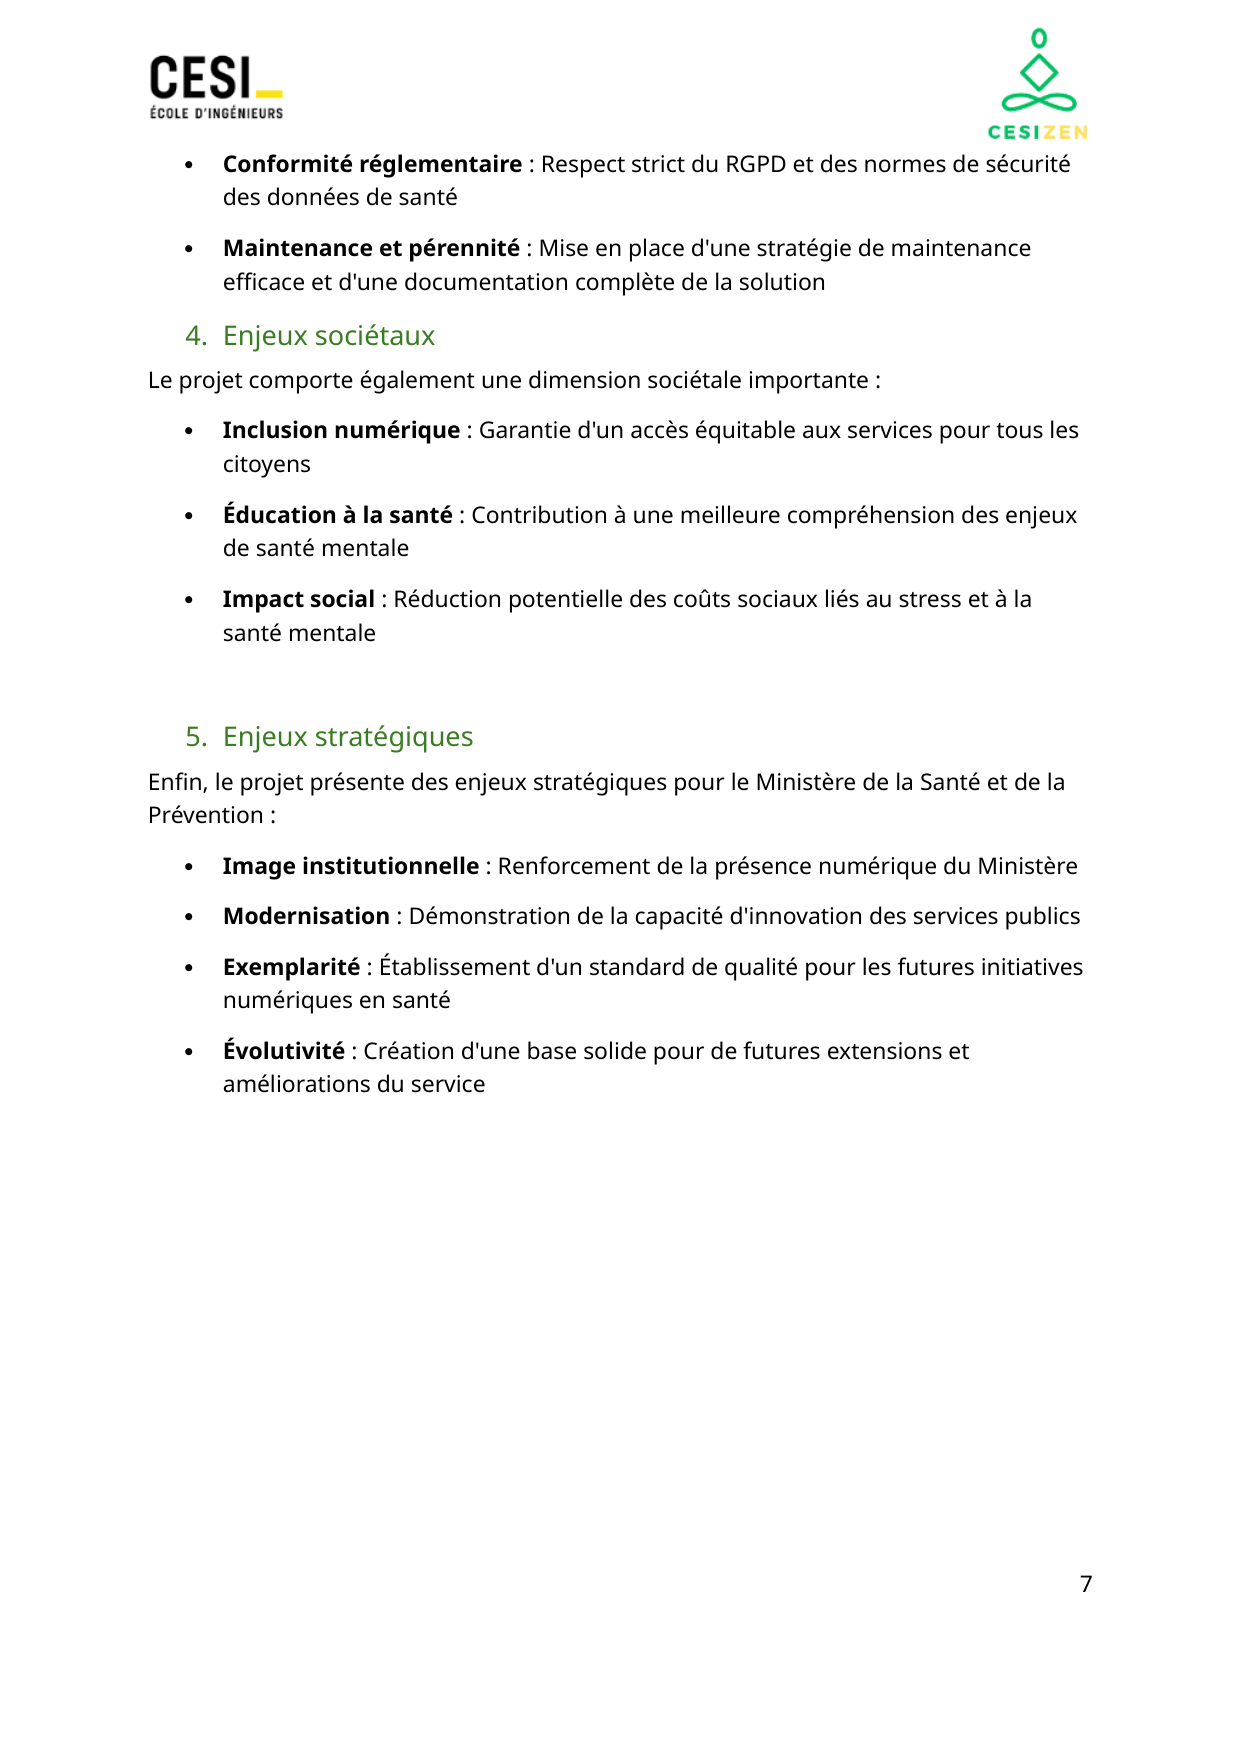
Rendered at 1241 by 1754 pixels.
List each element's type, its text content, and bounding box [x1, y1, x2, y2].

list Conformité réglementaire : Respect strict du RGPD et des normes de sécurité des données de santé [185, 148, 1093, 213]
list Maintenance et pérennité : Mise en place d'une stratégie de maintenance efficace et d'une documentation complète de la solution [185, 232, 1093, 297]
list Exemplarité : Établissement d'un standard de qualité pour les futures initiatives numériques en santé [185, 951, 1093, 1016]
list Impact social : Réduction potentielle des coûts sociaux liés au stress et à la santé mentale [185, 583, 1093, 648]
list Image institutionnelle : Renforcement de la présence numérique du Ministère [185, 850, 1093, 881]
text Enfin, le projet présente des enjeux stratégiques pour le Ministère de la Santé et de la Prévention : [148, 766, 1093, 831]
subtitle Enjeux stratégiques [185, 717, 1093, 754]
picture [147, 23, 1093, 144]
text Le projet comporte également une dimension sociétale importante : [148, 364, 1093, 395]
list Modernisation : Démonstration de la capacité d'innovation des services publics [185, 900, 1093, 931]
list Inclusion numérique : Garantie d'un accès équitable aux services pour tous les citoyens [185, 414, 1093, 479]
list Évolutivité : Création d'une base solide pour de futures extensions et améliorations du service [185, 1035, 1093, 1100]
list Éducation à la santé : Contribution à une meilleure compréhension des enjeux de santé mentale [185, 499, 1093, 564]
subtitle Enjeux sociétaux [185, 316, 1093, 353]
